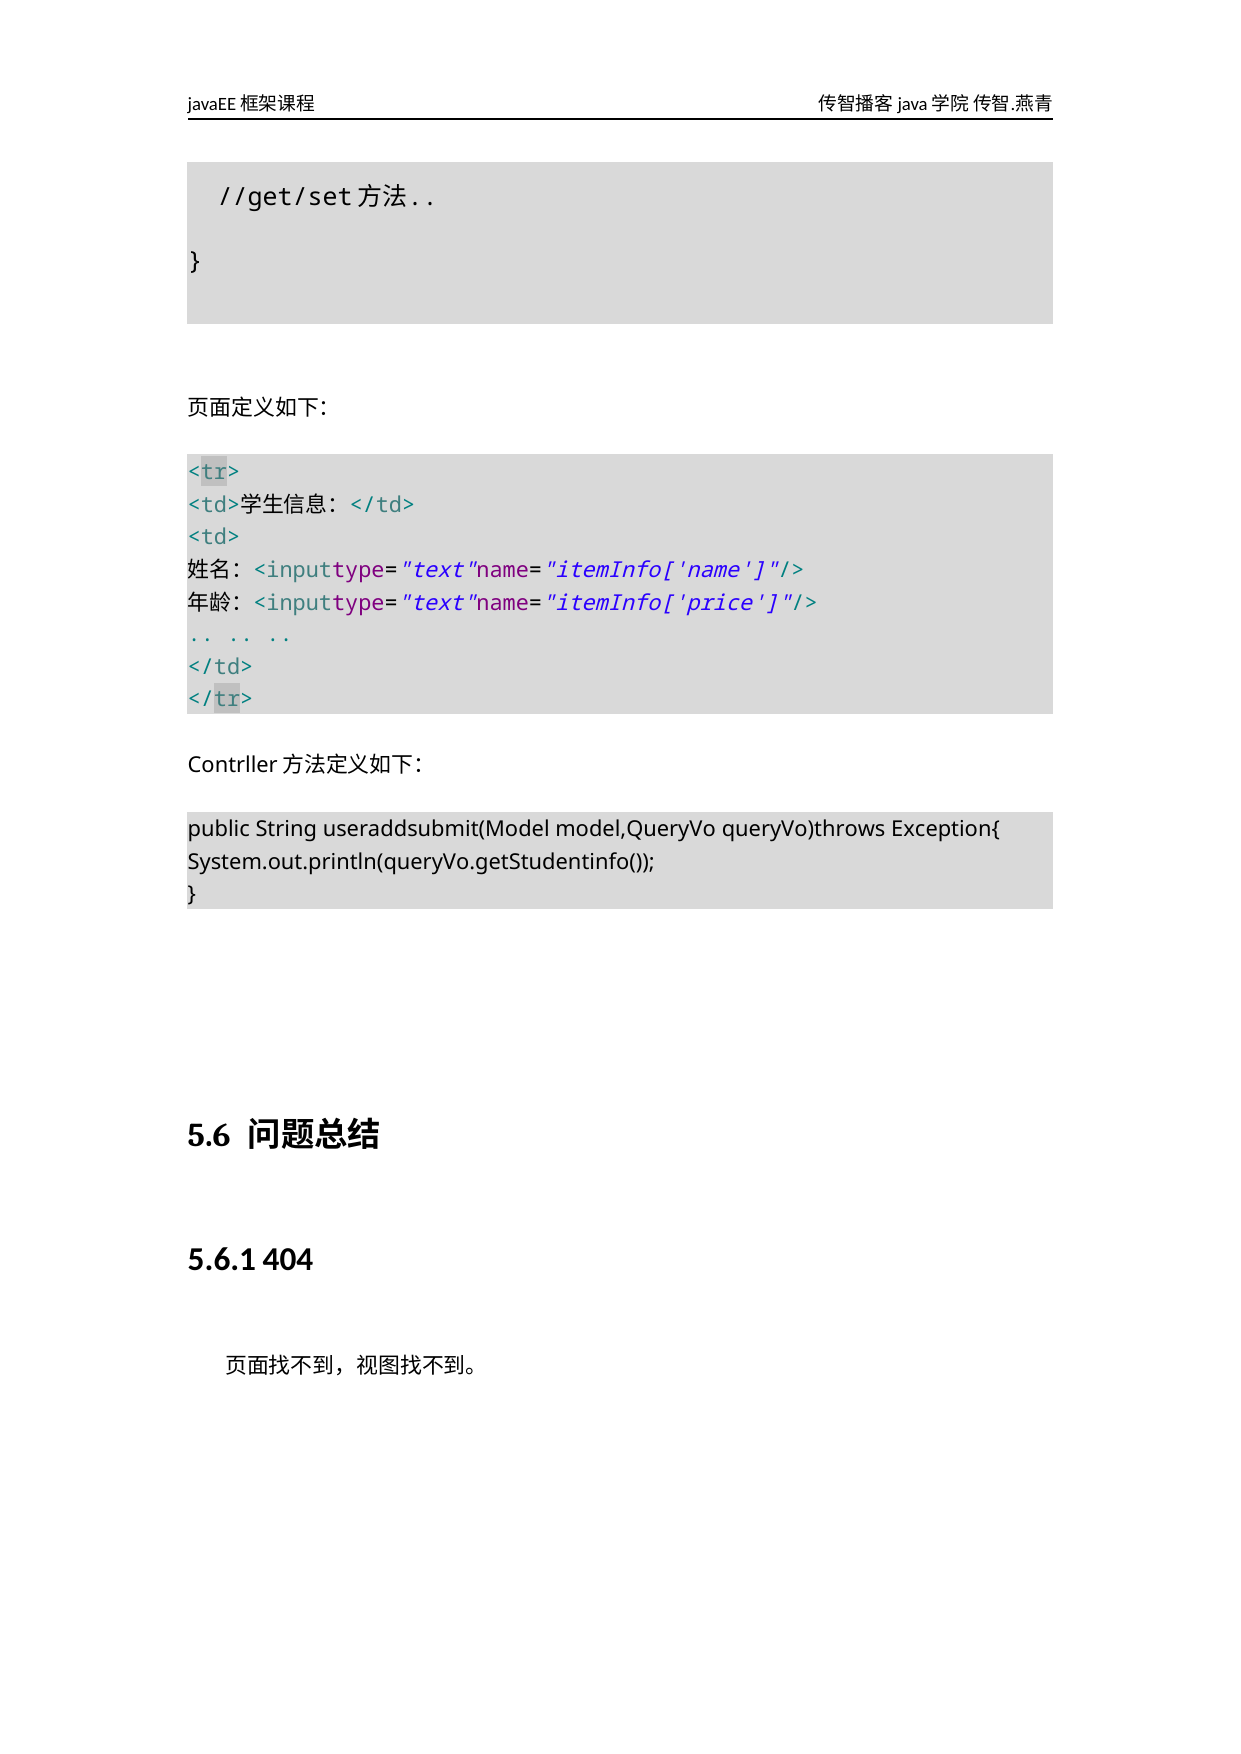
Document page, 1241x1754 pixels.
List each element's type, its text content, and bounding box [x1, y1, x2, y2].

text <td>学生信息：</td> [187, 487, 1053, 519]
subtitle 404 [187, 1226, 1053, 1291]
text <td> [187, 519, 1053, 552]
text 页面定义如下： [187, 389, 1053, 422]
text } [187, 227, 1053, 292]
text public String useraddsubmit(Model model,QueryVo queryVo)throws Exception{ [187, 812, 1053, 844]
list 页面找不到，视图找不到。 [225, 1348, 1053, 1381]
text .. .. .. [187, 617, 1053, 649]
text </tr> [187, 682, 1053, 714]
text //get/set方法.. [187, 162, 1053, 227]
text System.out.println(queryVo.getStudentinfo()); [187, 844, 1053, 877]
text 姓名：<inputtype="text"name="itemInfo['name']"/> [187, 552, 1053, 584]
text <tr> [187, 454, 1053, 487]
text } [187, 877, 1053, 909]
subtitle 问题总结 [187, 1099, 1053, 1164]
text Contrller方法定义如下： [187, 747, 1053, 779]
text 年龄：<inputtype="text"name="itemInfo['price']"/> [187, 584, 1053, 617]
text </td> [187, 649, 1053, 682]
